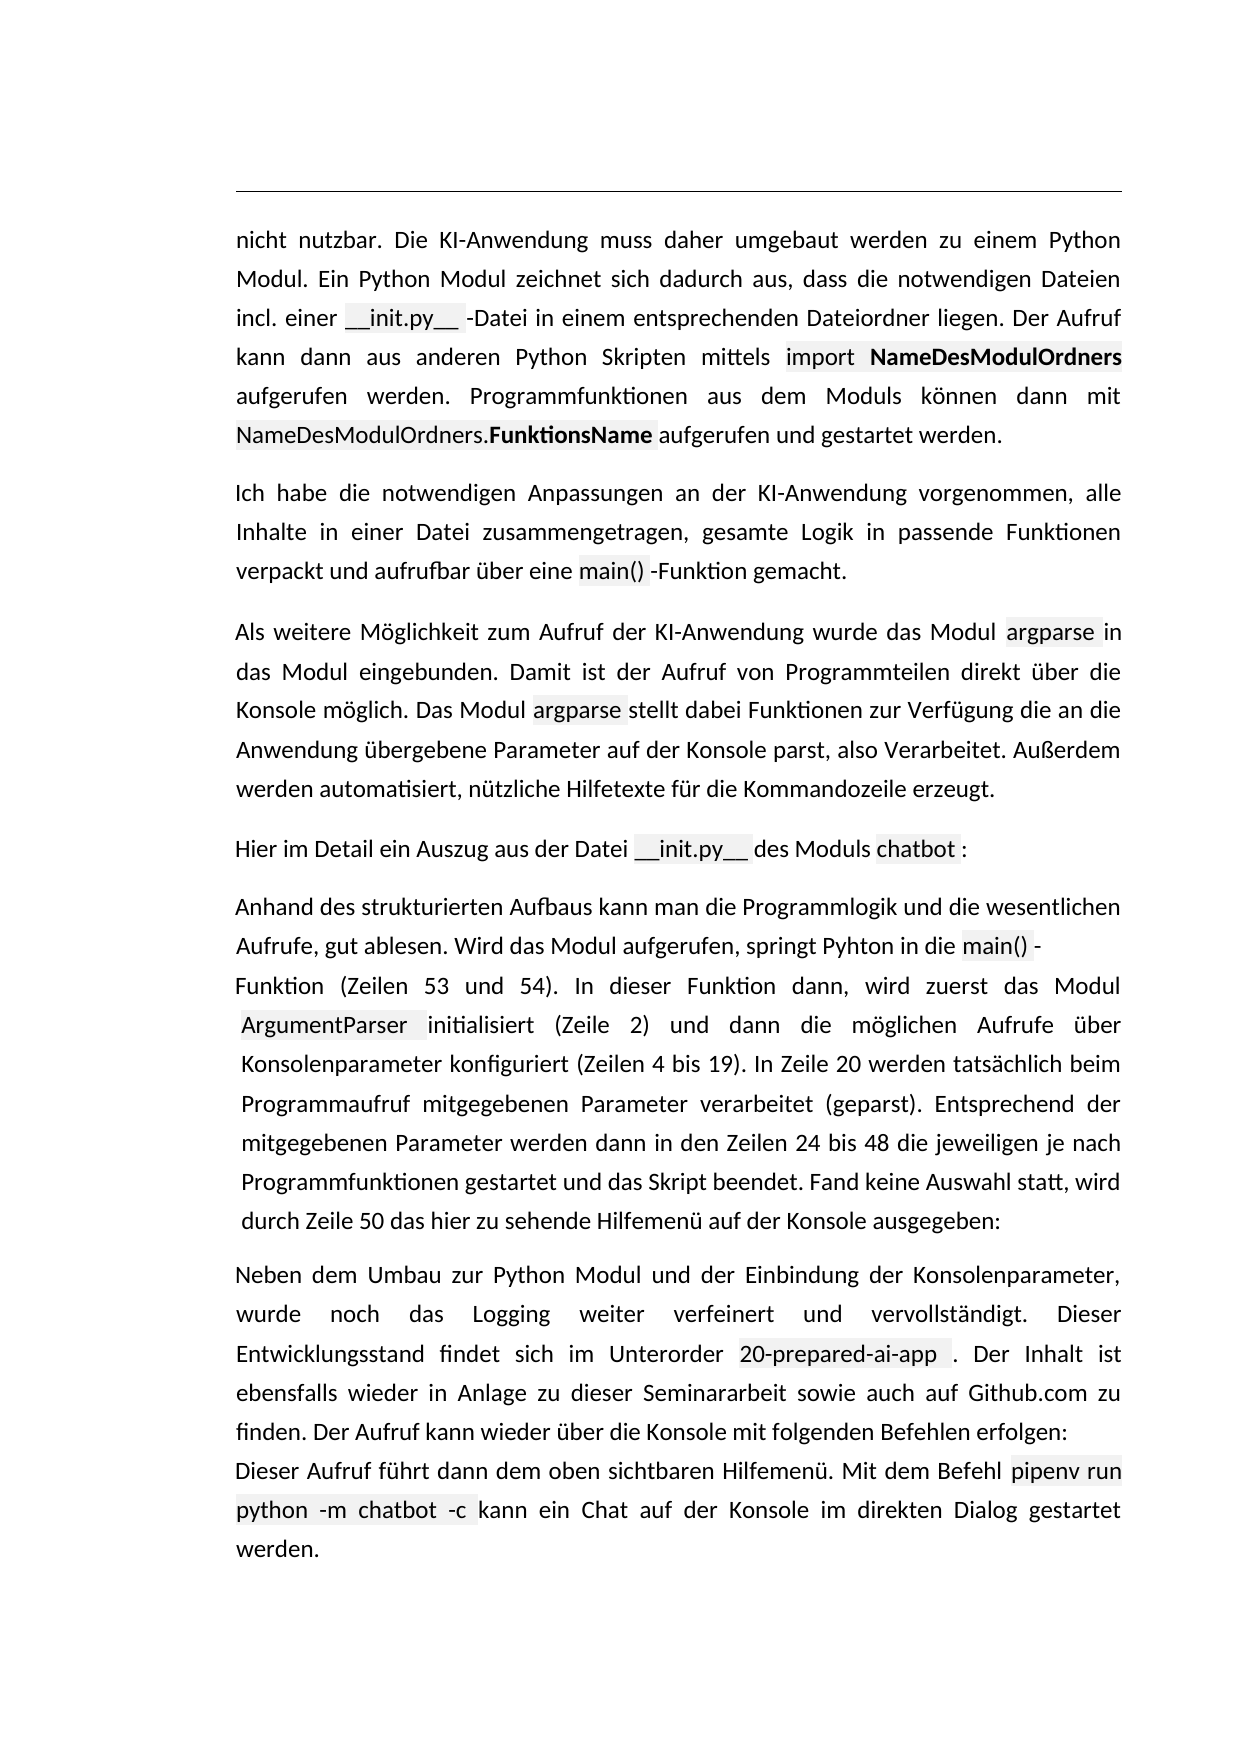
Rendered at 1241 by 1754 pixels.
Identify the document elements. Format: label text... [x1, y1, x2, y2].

text Als weitere Möglichkeit zum Aufruf der KI-Anwendung wurde das Modul argparse in das Modul eingebunden. Damit ist der Aufruf von Programmteilen direkt über die Konsole möglich. Das Modul argparse stellt dabei Funktionen zur Verfügung die an die Anwendung übergebene Parameter auf der Konsole parst, also Verarbeitet. Außerdem werden automatisiert, nützliche Hilfetexte für die Kommandozeile erzeugt. [235, 617, 1122, 803]
text Dieser Aufruf führt dann dem oben sichtbaren Hilfemenü. Mit dem Befehl pipenv run python -m chatbot -c kann ein Chat auf der Konsole im direkten Dialog gestartet werden. [235, 1455, 1122, 1564]
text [235, 224, 1122, 450]
text Neben dem Umbau zur Python Modul und der Einbindung der Konsolenparameter, wurde noch das Logging weiter verfeinert und vervollständigt. Dieser Entwicklungsstand findet sich im Unterorder 20-prepared-ai-app . Der Inhalt ist ebensfalls wieder in Anlage zu dieser Seminararbeit sowie auch auf Github.com zu finden. Der Aufruf kann wieder über die Konsole mit folgenden Befehlen erfolgen: [235, 1259, 1122, 1446]
text Funktion (Zeilen 53 und 54). In dieser Funktion dann, wird zuerst das Modul ArgumentParser initialisiert (Zeile 2) und dann die möglichen Aufrufe über Konsolenparameter konfiguriert (Zeilen 4 bis 19). In Zeile 20 werden tatsächlich beim Programmaufruf mitgegebenen Parameter verarbeitet (geparst). Entsprechend der mitgegebenen Parameter werden dann in den Zeilen 24 bis 48 die jeweiligen je nach Programmfunktionen gestartet und das Skript beendet. Fand keine Auswahl statt, wird durch Zeile 50 das hier zu sehende Hilfemenü auf der Konsole ausgegeben: [235, 971, 1122, 1235]
text Hier im Detail ein Auszug aus der Datei __init.py__ des Moduls chatbot : [235, 833, 1122, 864]
text Anhand des strukturierten Aufbaus kann man die Programmlogik und die wesentlichen Aufrufe, gut ablesen. Wird das Modul aufgerufen, springt Pyhton in die main() - [235, 891, 1122, 961]
text Ich habe die notwendigen Anpassungen an der KI-Anwendung vorgenommen, alle Inhalte in einer Datei zusammengetragen, gesamte Logik in passende Funktionen verpackt und aufrufbar über eine main() -Funktion gemacht. [235, 477, 1122, 586]
